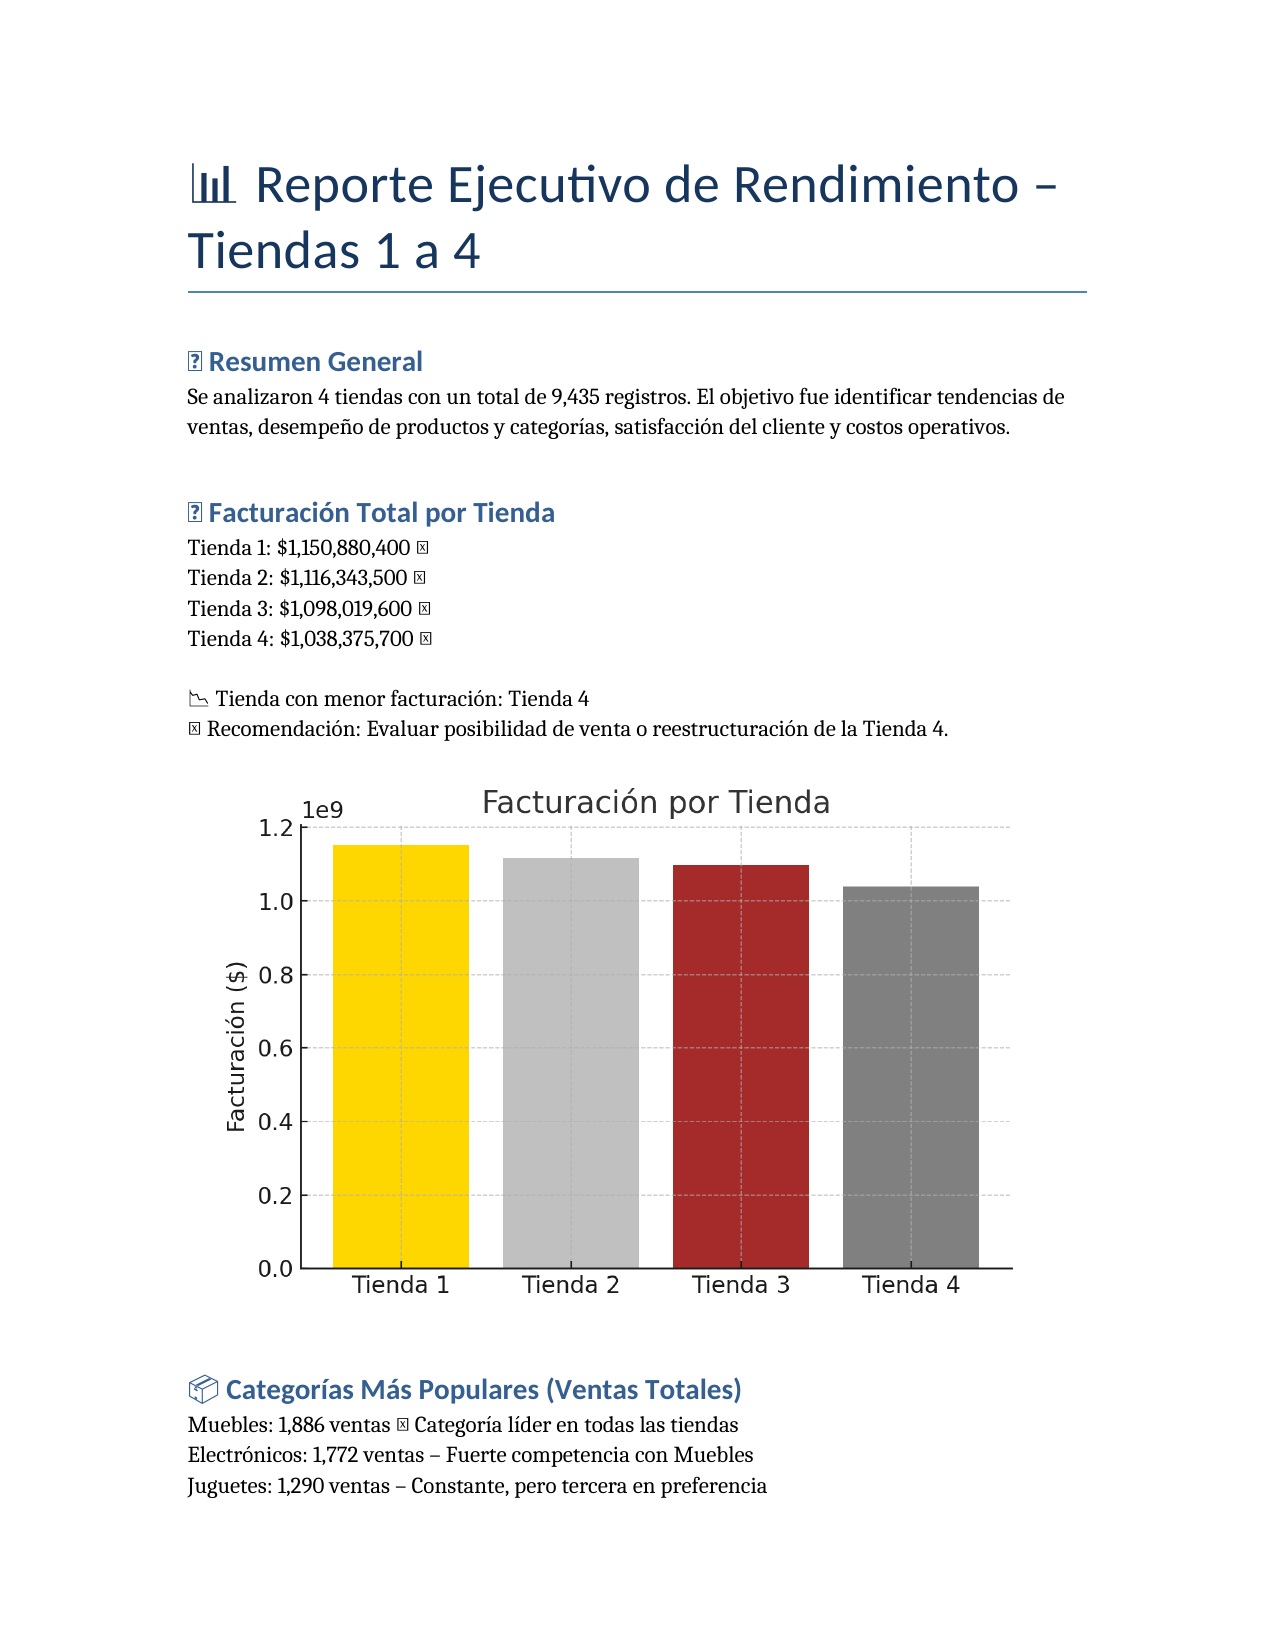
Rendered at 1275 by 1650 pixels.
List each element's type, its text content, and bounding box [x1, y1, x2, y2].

subtitle 🧾 Resumen General [187, 343, 1087, 378]
title 📊 Reporte Ejecutivo de Rendimiento – Tiendas 1 a 4 [187, 150, 1087, 293]
subtitle 💵 Facturación Total por Tienda [187, 494, 1087, 530]
text Muebles: 1,886 ventas 🔝 Categoría líder en todas las tiendas Electrónicos: 1,772 ventas – Fuerte competencia con Muebles Juguetes: 1,290 ventas – Constante, pero tercera en preferencia [187, 1412, 1087, 1499]
text Se analizaron 4 tiendas con un total de 9,435 registros. El objetivo fue identificar tendencias de ventas, desempeño de productos y categorías, satisfacción del cliente y costos operativos. [187, 384, 1087, 440]
text Tienda 1: $1,150,880,400 🥇 Tienda 2: $1,116,343,500 🥈 Tienda 3: $1,098,019,600 🥉 Tienda 4: $1,038,375,700 ❌ 📉 Tienda con menor facturación: Tienda 4 ✅ Recomendación: Evaluar posibilidad de venta o reestructuración de la Tienda 4. [187, 535, 1087, 743]
picture [206, 767, 1032, 1318]
subtitle 📦 Categorías Más Populares (Ventas Totales) [187, 1371, 1087, 1407]
